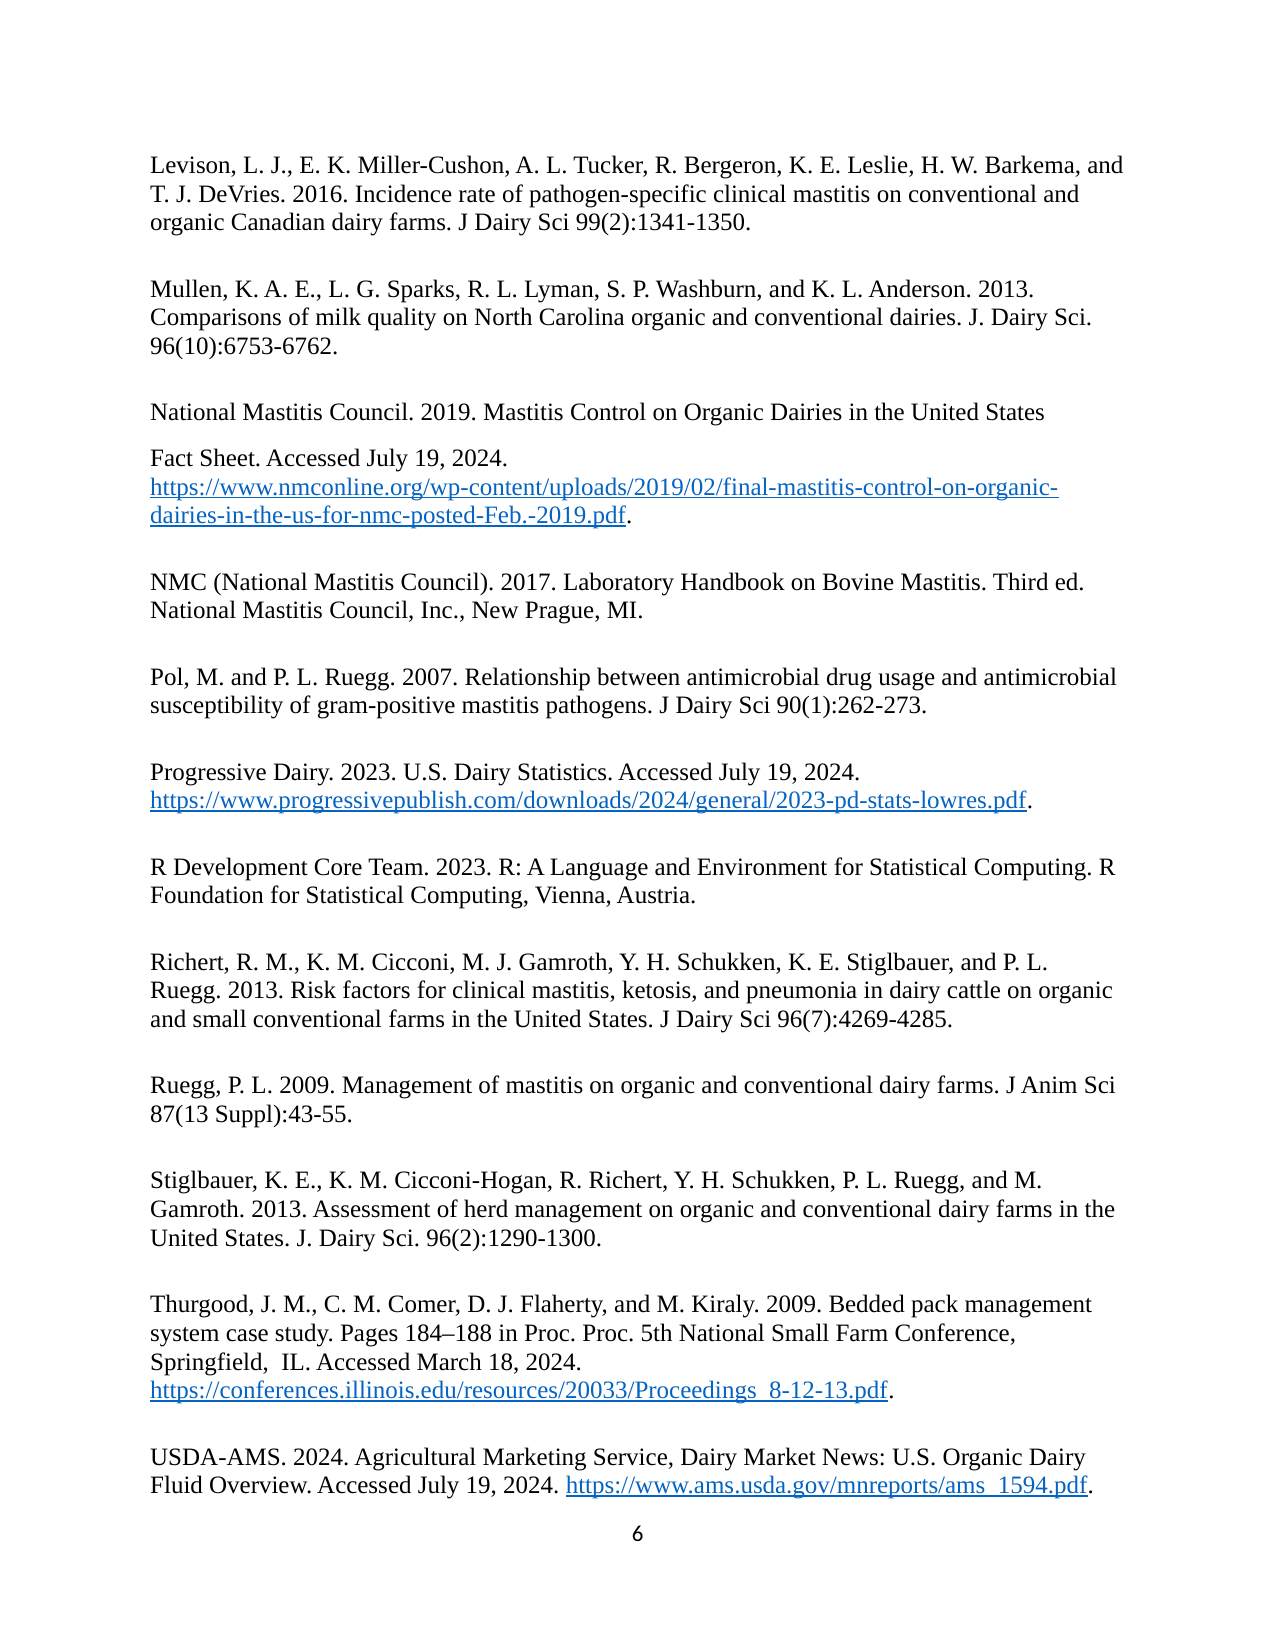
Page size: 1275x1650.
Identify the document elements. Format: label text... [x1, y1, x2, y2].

text Richert, R. M., K. M. Cicconi, M. J. Gamroth, Y. H. Schukken, K. E. Stiglbauer, and P. L. Ruegg. 2013. Risk factors for clinical mastitis, ketosis, and pneumonia in dairy cattle on organic and small conventional farms in the United States. J Dairy Sci 96(7):4269-4285. [150, 947, 1125, 1033]
text National Mastitis Council. 2019. Mastitis Control on Organic Dairies in the United States [150, 397, 1125, 426]
text USDA-AMS. 2024. Agricultural Marketing Service, Dairy Market News: U.S. Organic Dairy Fluid Overview. Accessed July 19, 2024. https://www.ams.usda.gov/mnreports/ams_1594.pdf. [150, 1442, 1125, 1499]
text Stiglbauer, K. E., K. M. Cicconi-Hogan, R. Richert, Y. H. Schukken, P. L. Ruegg, and M. Gamroth. 2013. Assessment of herd management on organic and conventional dairy farms in the United States. J. Dairy Sci. 96(2):1290-1300. [150, 1165, 1125, 1252]
text Pol, M. and P. L. Ruegg. 2007. Relationship between antimicrobial drug usage and antimicrobial susceptibility of gram-positive mastitis pathogens. J Dairy Sci 90(1):262-273. [150, 662, 1125, 719]
text Mullen, K. A. E., L. G. Sparks, R. L. Lyman, S. P. Washburn, and K. L. Anderson. 2013. Comparisons of milk quality on North Carolina organic and conventional dairies. J. Dairy Sci. 96(10):6753-6762. [150, 274, 1125, 360]
text Thurgood, J. M., C. M. Comer, D. J. Flaherty, and M. Kiraly. 2009. Bedded pack management system case study. Pages 184–188 in Proc. Proc. 5th National Small Farm Conference, Springfield, IL. Accessed March 18, 2024. https://conferences.illinois.edu/resources/20033/Proceedings_8-12-13.pdf. [150, 1289, 1125, 1404]
text Levison, L. J., E. K. Miller-Cushon, A. L. Tucker, R. Bergeron, K. E. Leslie, H. W. Barkema, and T. J. DeVries. 2016. Incidence rate of pathogen-specific clinical mastitis on conventional and organic Canadian dairy farms. J Dairy Sci 99(2):1341-1350. [150, 150, 1125, 236]
text NMC (National Mastitis Council). 2017. Laboratory Handbook on Bovine Mastitis. Third ed. National Mastitis Council, Inc., New Prague, MI. [150, 567, 1125, 624]
text Progressive Dairy. 2023. U.S. Dairy Statistics. Accessed July 19, 2024. https://www.progressivepublish.com/downloads/2024/general/2023-pd-stats-lowres.pdf. [150, 757, 1125, 814]
text Ruegg, P. L. 2009. Management of mastitis on organic and conventional dairy farms. J Anim Sci 87(13 Suppl):43-55. [150, 1070, 1125, 1128]
text Fact Sheet. Accessed July 19, 2024. https://www.nmconline.org/wp-content/uploads/2019/02/final-mastitis-control-on-organic-dairies-in-the-us-for-nmc-posted-Feb.-2019.pdf. [150, 443, 1125, 529]
text R Development Core Team. 2023. R: A Language and Environment for Statistical Computing. R Foundation for Statistical Computing, Vienna, Austria. [150, 852, 1125, 909]
